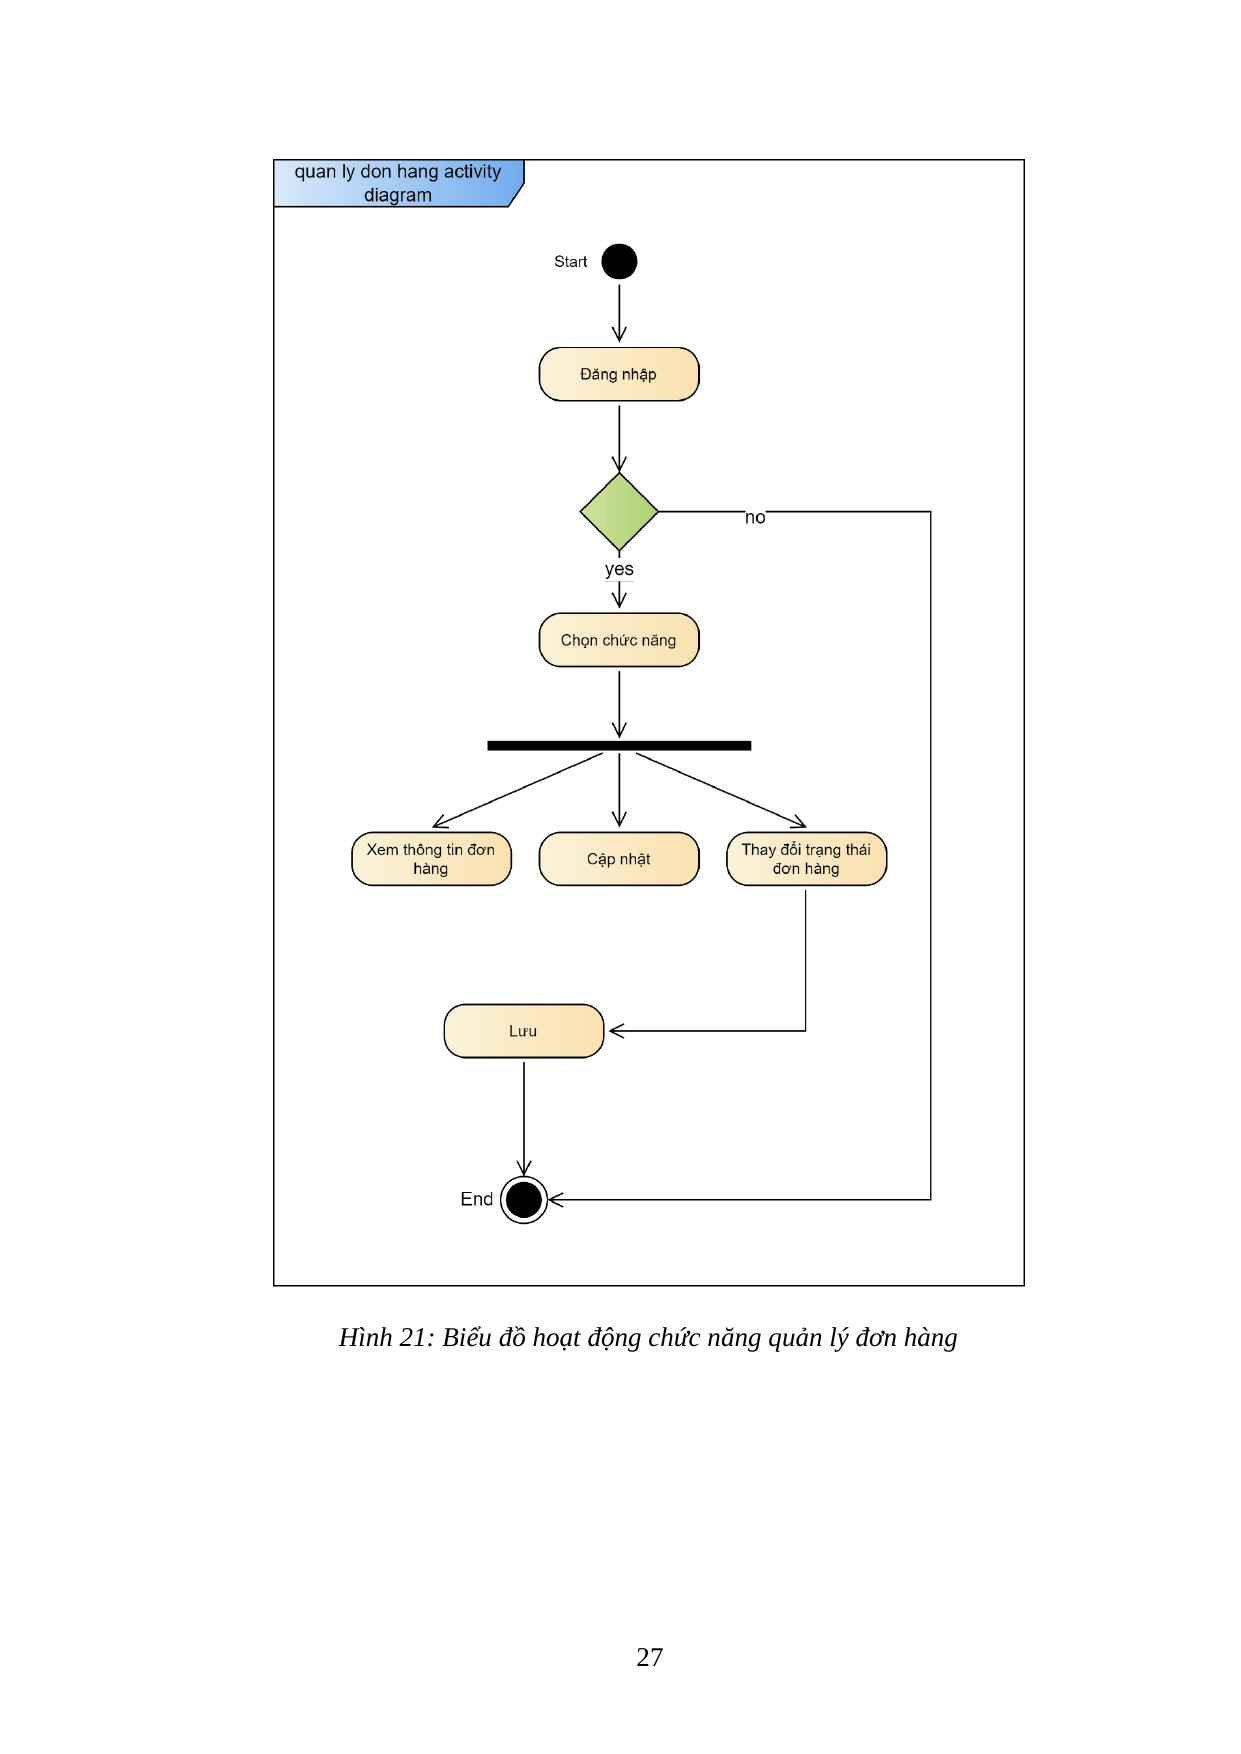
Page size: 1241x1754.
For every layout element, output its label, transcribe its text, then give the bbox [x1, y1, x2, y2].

text Hình 21: Biểu đồ hoạt động chức năng quản lý đơn hàng [177, 1321, 1122, 1352]
picture [257, 144, 1042, 1302]
